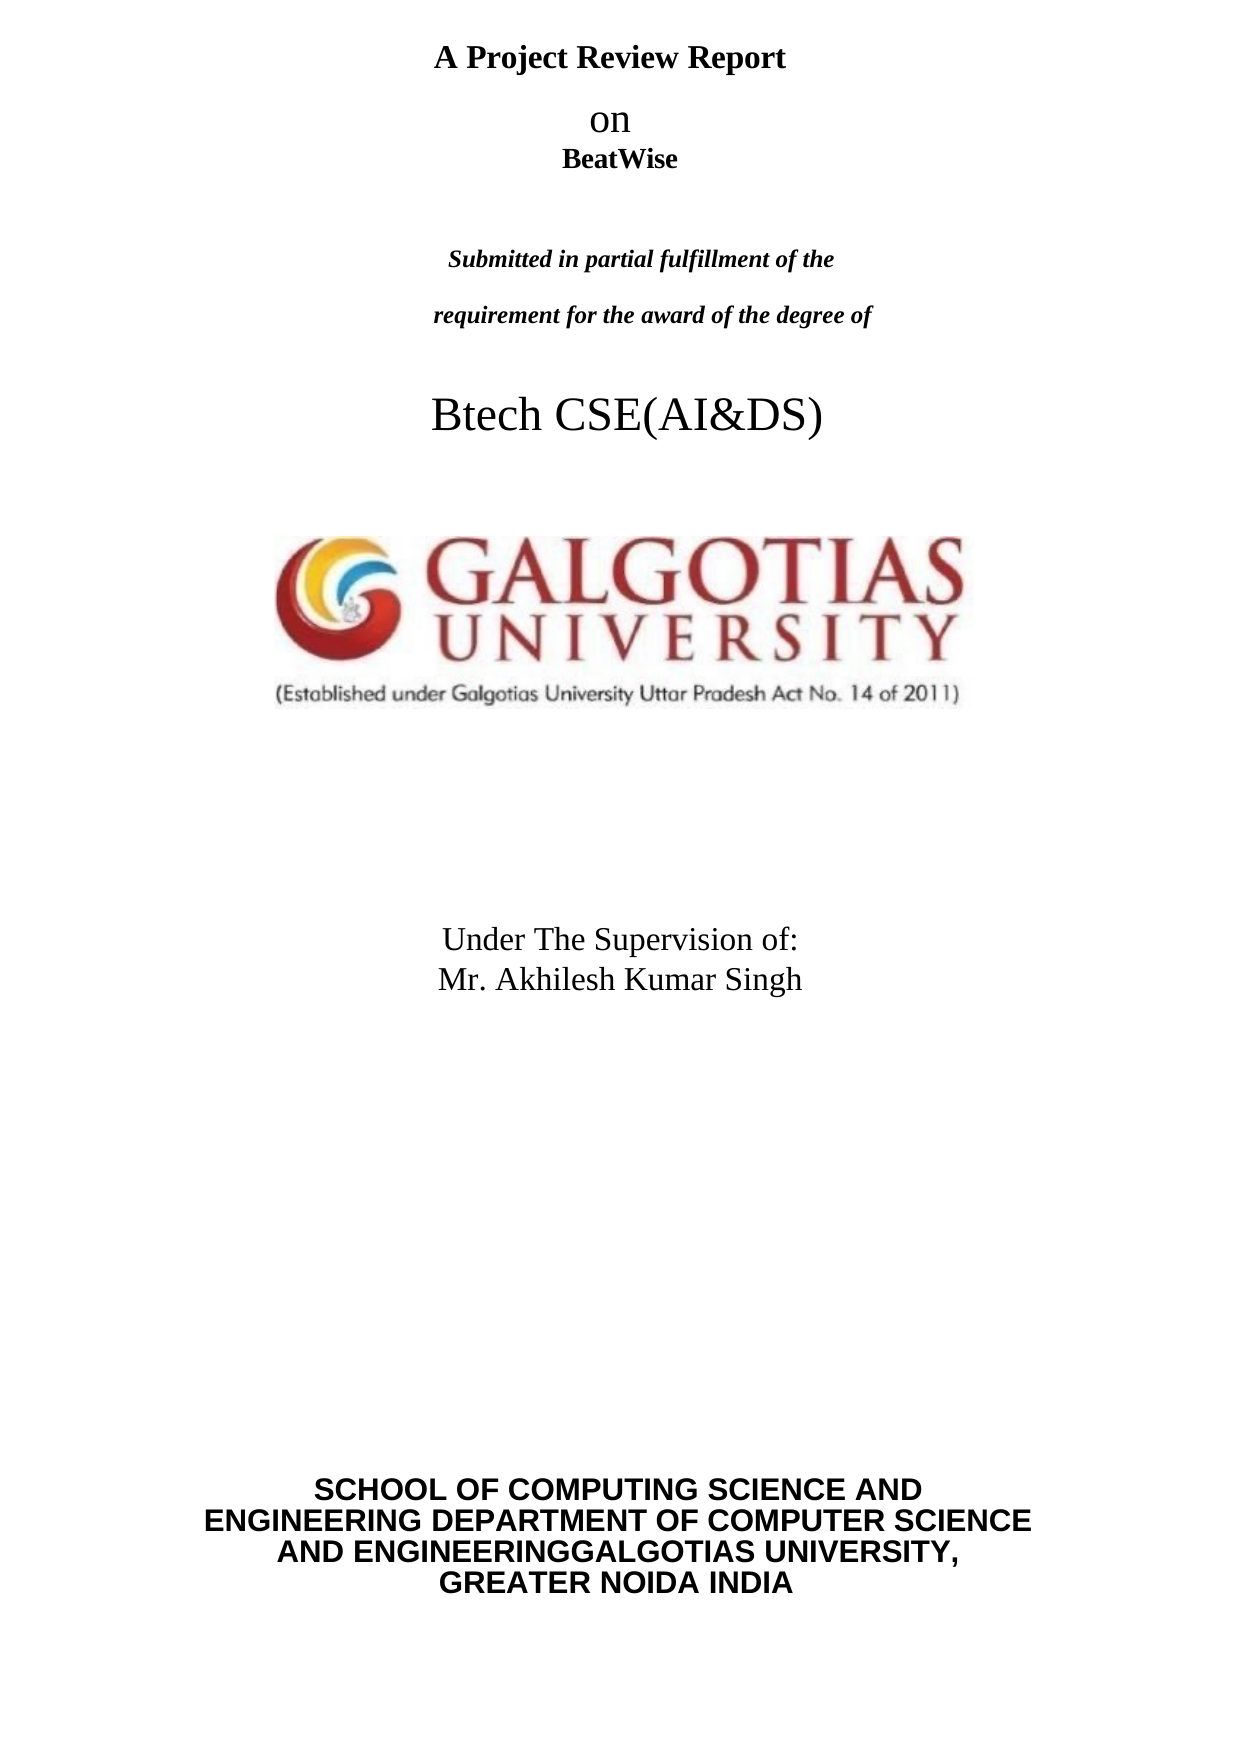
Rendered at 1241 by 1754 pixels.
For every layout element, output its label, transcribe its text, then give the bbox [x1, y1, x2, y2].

text BeatWise [6, 141, 1234, 175]
text on [85, 93, 1135, 141]
text Under The Supervision of: [6, 919, 1234, 958]
text Mr. Akhilesh Kumar Singh [6, 959, 1234, 997]
text Btech CSE(AI&DS) [119, 385, 1135, 441]
text Submitted in partial fulfillment of the requirement for the award of the degree of [433, 244, 924, 328]
picture [274, 536, 974, 709]
text SCHOOL OF COMPUTING SCIENCE AND ENGINEERING DEPARTMENT OF COMPUTER SCIENCE AND ENGINEERINGGALGOTIAS UNIVERSITY, GREATER NOIDA INDIA [199, 1475, 1036, 1600]
text A Project Review Report [85, 37, 1135, 76]
